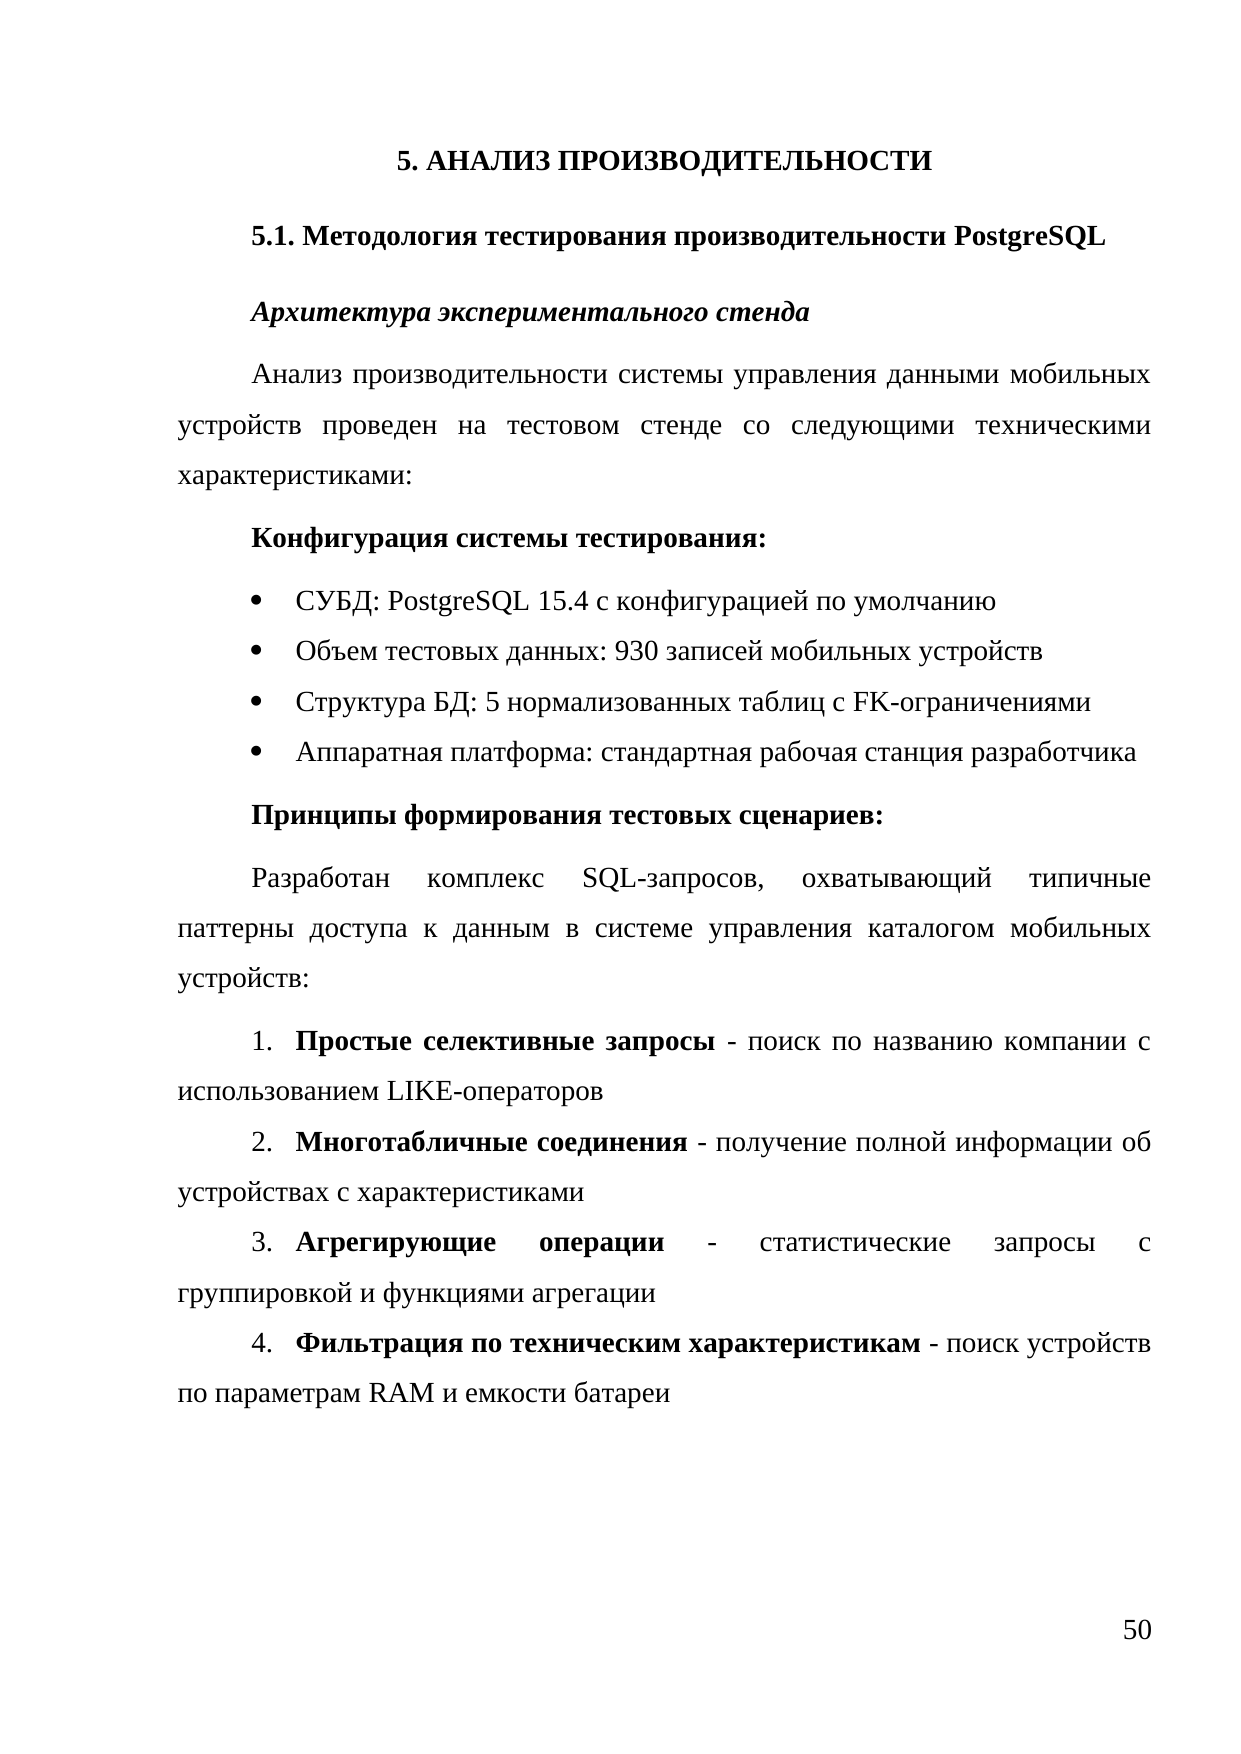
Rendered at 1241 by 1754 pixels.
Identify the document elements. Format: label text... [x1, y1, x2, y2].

list Простые селективные запросы - поиск по названию компании с использованием LIKE-операторов [177, 1023, 1152, 1107]
text Принципы формирования тестовых сценариев: [177, 797, 1152, 831]
text Разработан комплекс SQL-запросов, охватывающий типичные паттерны доступа к данным в системе управления каталогом мобильных устройств: [177, 860, 1152, 994]
list СУБД: PostgreSQL 15.4 с конфигурацией по умолчанию [177, 583, 1152, 616]
subtitle 5.1. Методология тестирования производительности PostgreSQL [177, 218, 1152, 252]
list Структура БД: 5 нормализованных таблиц с FK-ограничениями [177, 684, 1152, 717]
list Объем тестовых данных: 930 записей мобильных устройств [177, 633, 1152, 667]
list Агрегирующие операции - статистические запросы с группировкой и функциями агрегации [177, 1224, 1152, 1308]
list Фильтрация по техническим характеристикам - поиск устройств по параметрам RAM и емкости батареи [177, 1325, 1152, 1409]
text Анализ производительности системы управления данными мобильных устройств проведен на тестовом стенде со следующими техническими характеристиками: [177, 357, 1152, 491]
subtitle 5. АНАЛИЗ ПРОИЗВОДИТЕЛЬНОСТИ [177, 143, 1152, 177]
list Многотабличные соединения - получение полной информации об устройствах с характеристиками [177, 1124, 1152, 1208]
list Аппаратная платформа: стандартная рабочая станция разработчика [177, 734, 1152, 768]
text Конфигурация системы тестирования: [177, 520, 1152, 553]
subtitle Архитектура экспериментального стенда [177, 294, 1152, 327]
